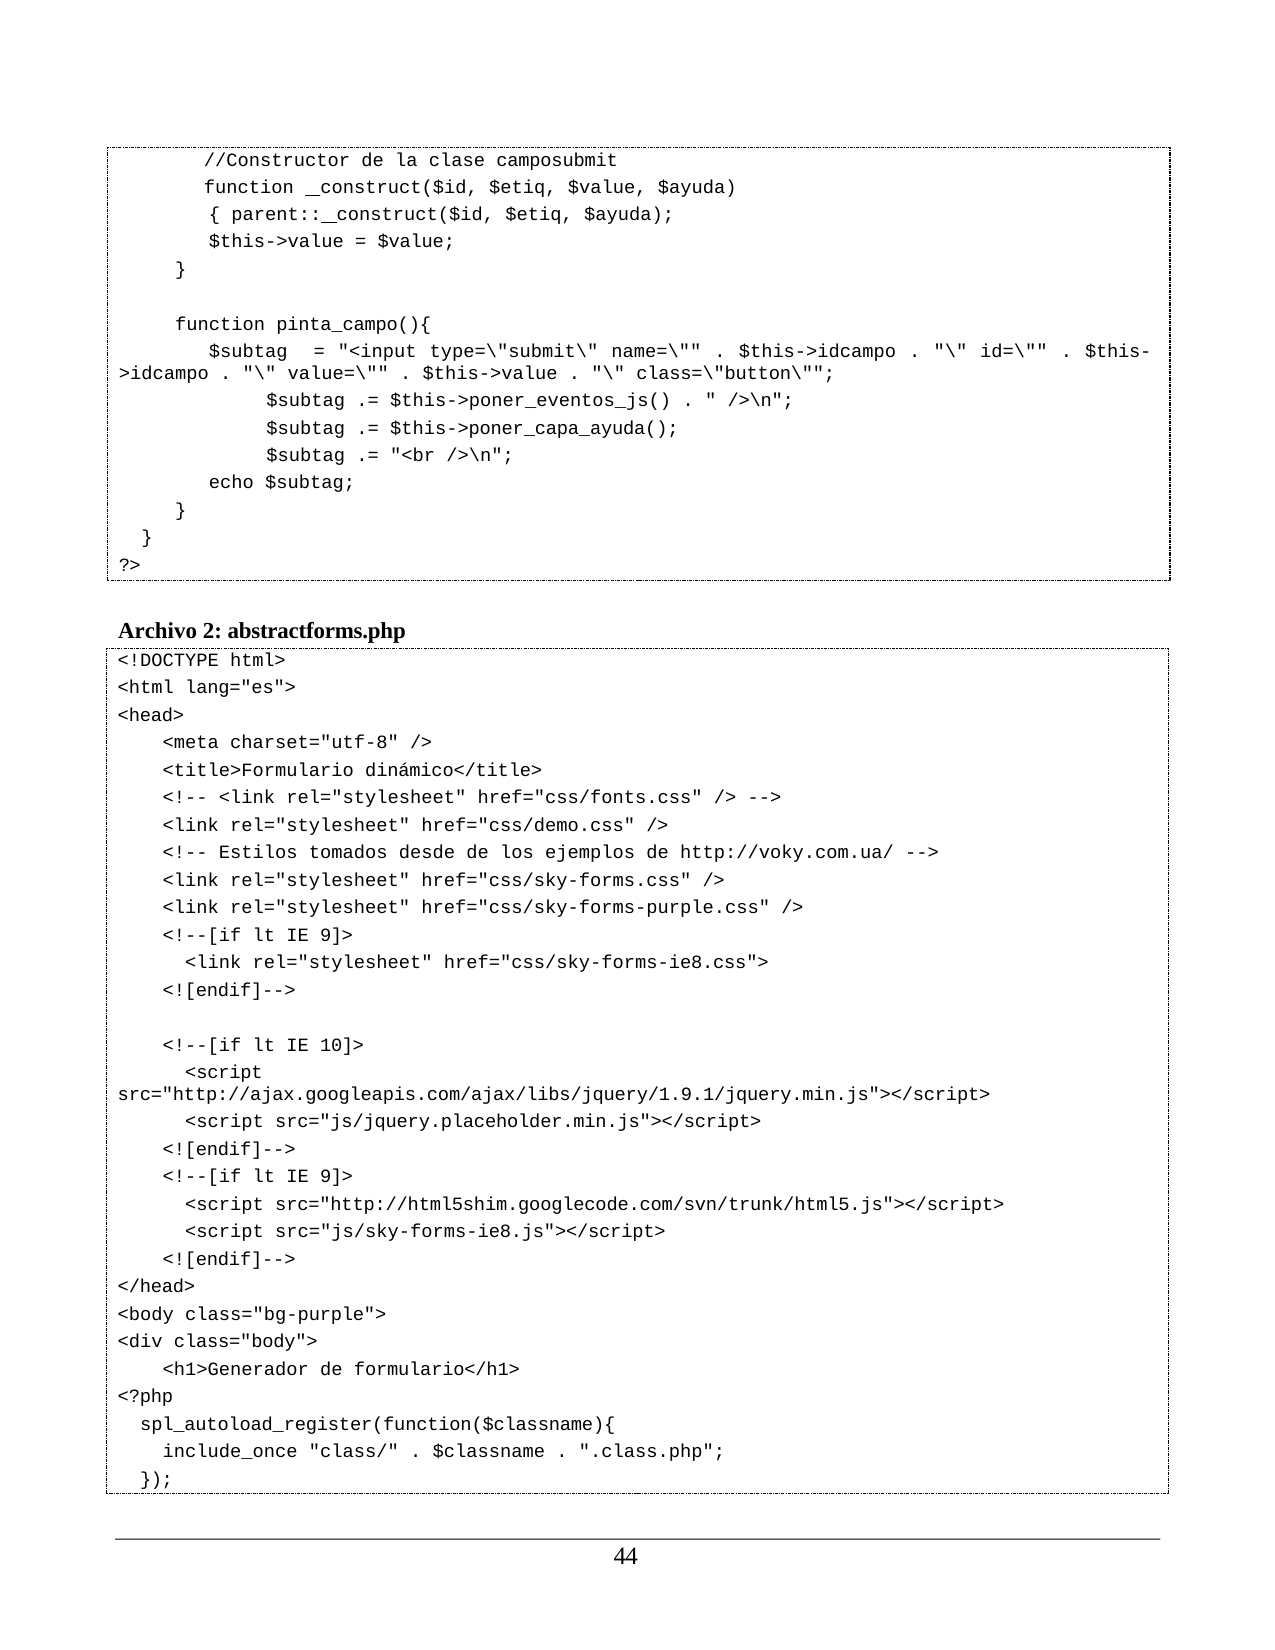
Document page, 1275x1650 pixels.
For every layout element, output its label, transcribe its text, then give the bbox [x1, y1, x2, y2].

text Archivo 2: abstractforms.php [118, 617, 1216, 644]
